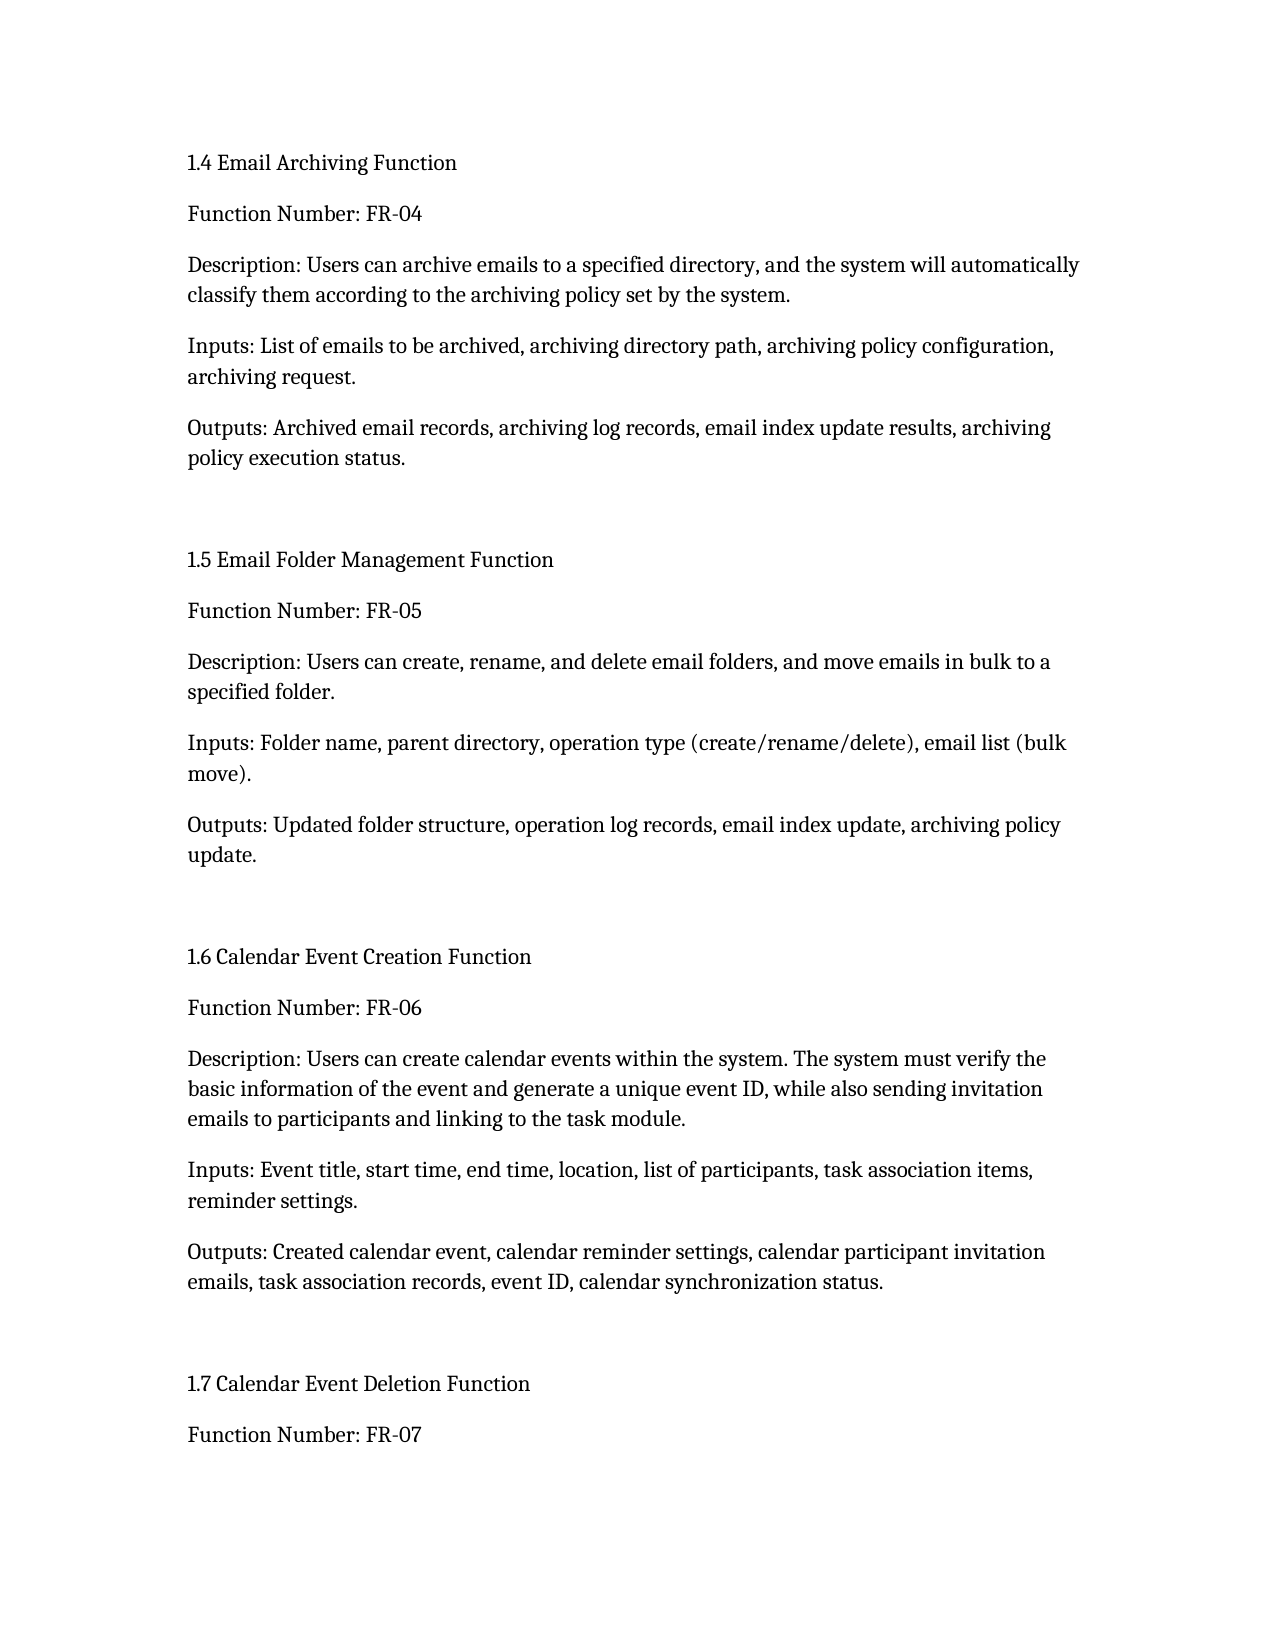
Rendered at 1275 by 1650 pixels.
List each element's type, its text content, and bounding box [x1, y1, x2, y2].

text 1.5 Email Folder Management Function [187, 547, 1087, 573]
text Function Number: FR-05 [187, 598, 1087, 624]
text Outputs: Created calendar event, calendar reminder settings, calendar participant invitation emails, task association records, event ID, calendar synchronization status. [187, 1238, 1087, 1295]
text Description: Users can create, rename, and delete email folders, and move emails in bulk to a specified folder. [187, 649, 1087, 706]
text Function Number: FR-07 [187, 1422, 1087, 1448]
text Outputs: Archived email records, archiving log records, email index update results, archiving policy execution status. [187, 414, 1087, 471]
text 1.7 Calendar Event Deletion Function [187, 1371, 1087, 1397]
text Function Number: FR-06 [187, 995, 1087, 1021]
text 1.6 Calendar Event Creation Function [187, 944, 1087, 970]
text Description: Users can create calendar events within the system. The system must verify the basic information of the event and generate a unique event ID, while also sending invitation emails to participants and linking to the task module. [187, 1046, 1087, 1133]
text Inputs: List of emails to be archived, archiving directory path, archiving policy configuration, archiving request. [187, 333, 1087, 390]
text Inputs: Folder name, parent directory, operation type (create/rename/delete), email list (bulk move). [187, 730, 1087, 787]
text Description: Users can archive emails to a specified directory, and the system will automatically classify them according to the archiving policy set by the system. [187, 252, 1087, 309]
text Outputs: Updated folder structure, operation log records, email index update, archiving policy update. [187, 811, 1087, 868]
text 1.4 Email Archiving Function [187, 150, 1087, 176]
text Function Number: FR-04 [187, 201, 1087, 227]
text Inputs: Event title, start time, end time, location, list of participants, task association items, reminder settings. [187, 1157, 1087, 1214]
